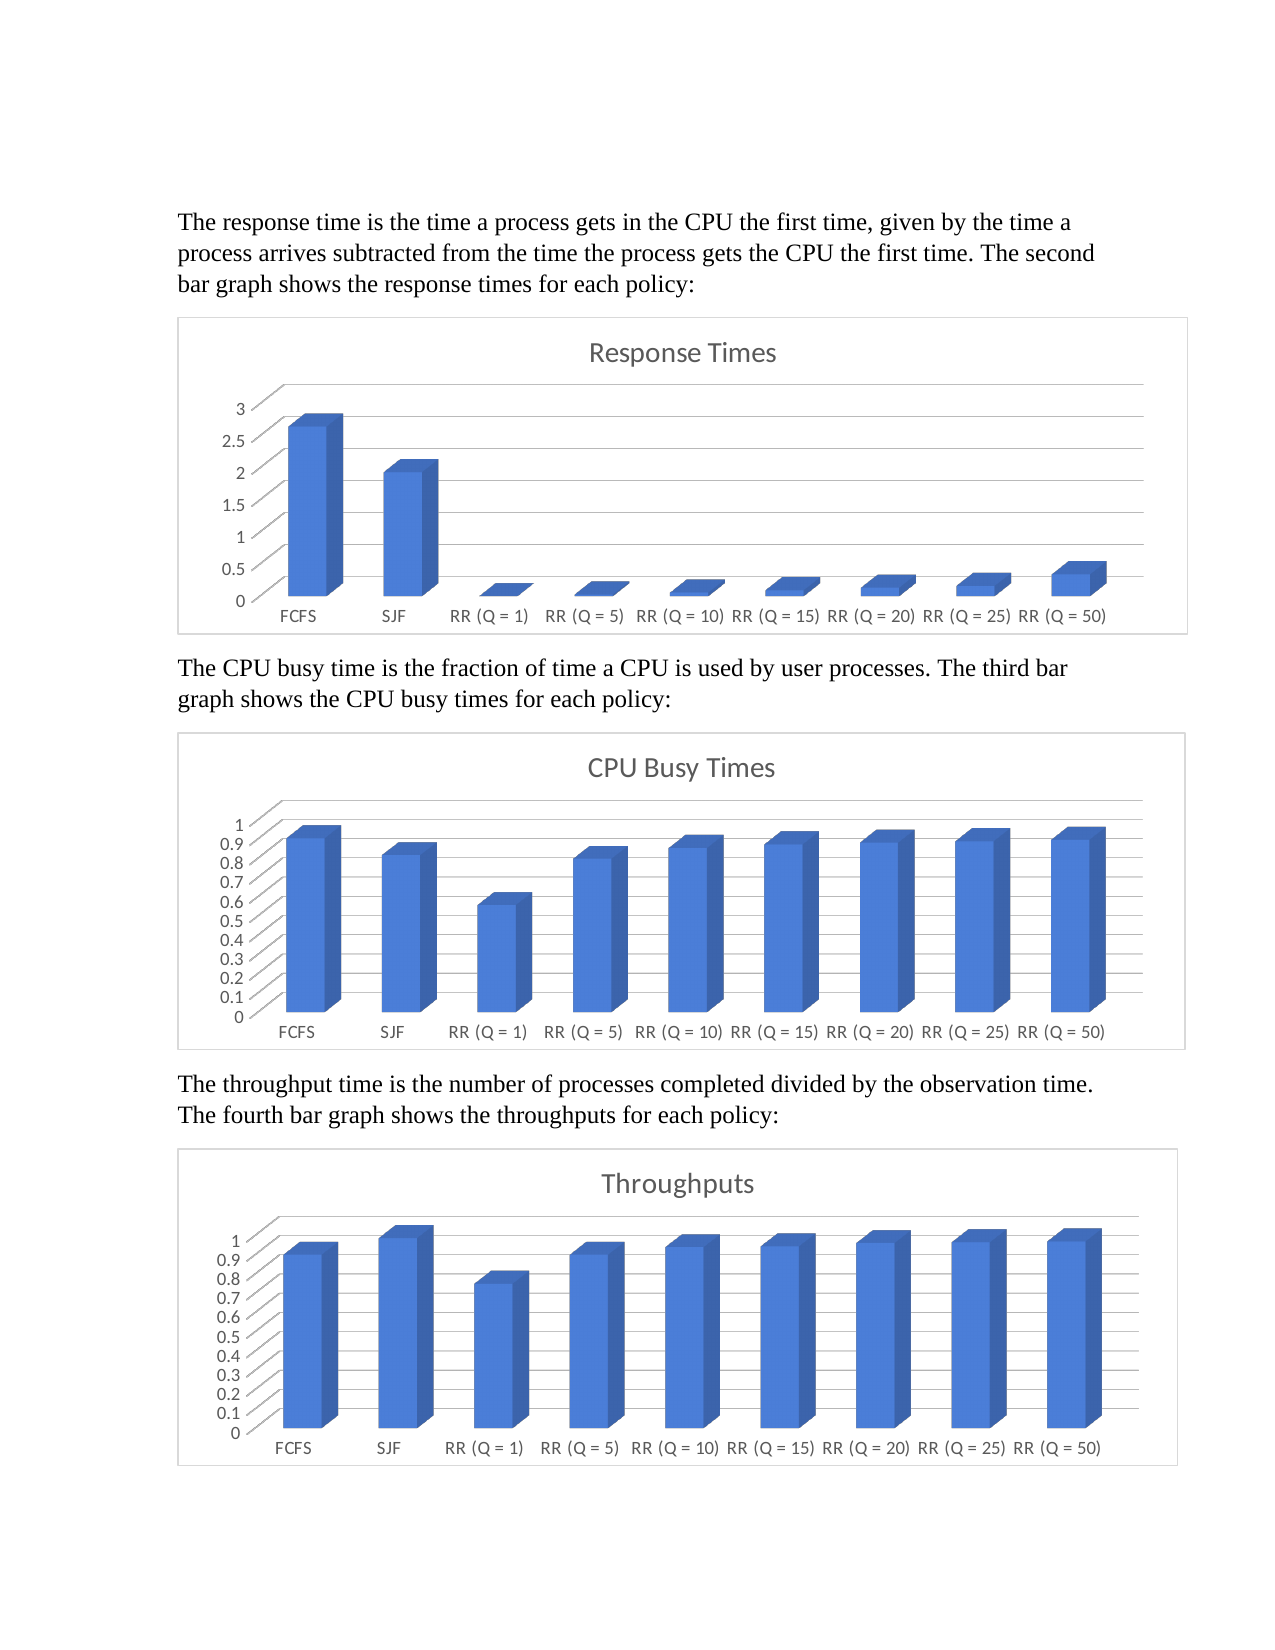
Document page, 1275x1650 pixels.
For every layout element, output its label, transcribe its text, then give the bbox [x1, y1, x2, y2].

text The response time is the time a process gets in the CPU the first time, given by the time a process arrives subtracted from the time the process gets the CPU the first time. The second bar graph shows the response times for each policy: [177, 207, 1098, 298]
text The CPU busy time is the fraction of time a CPU is used by user processes. The third bar graph shows the CPU busy times for each policy: [177, 653, 1098, 713]
text The throughput time is the number of processes completed divided by the observation time. The fourth bar graph shows the throughputs for each policy: [177, 1069, 1098, 1129]
